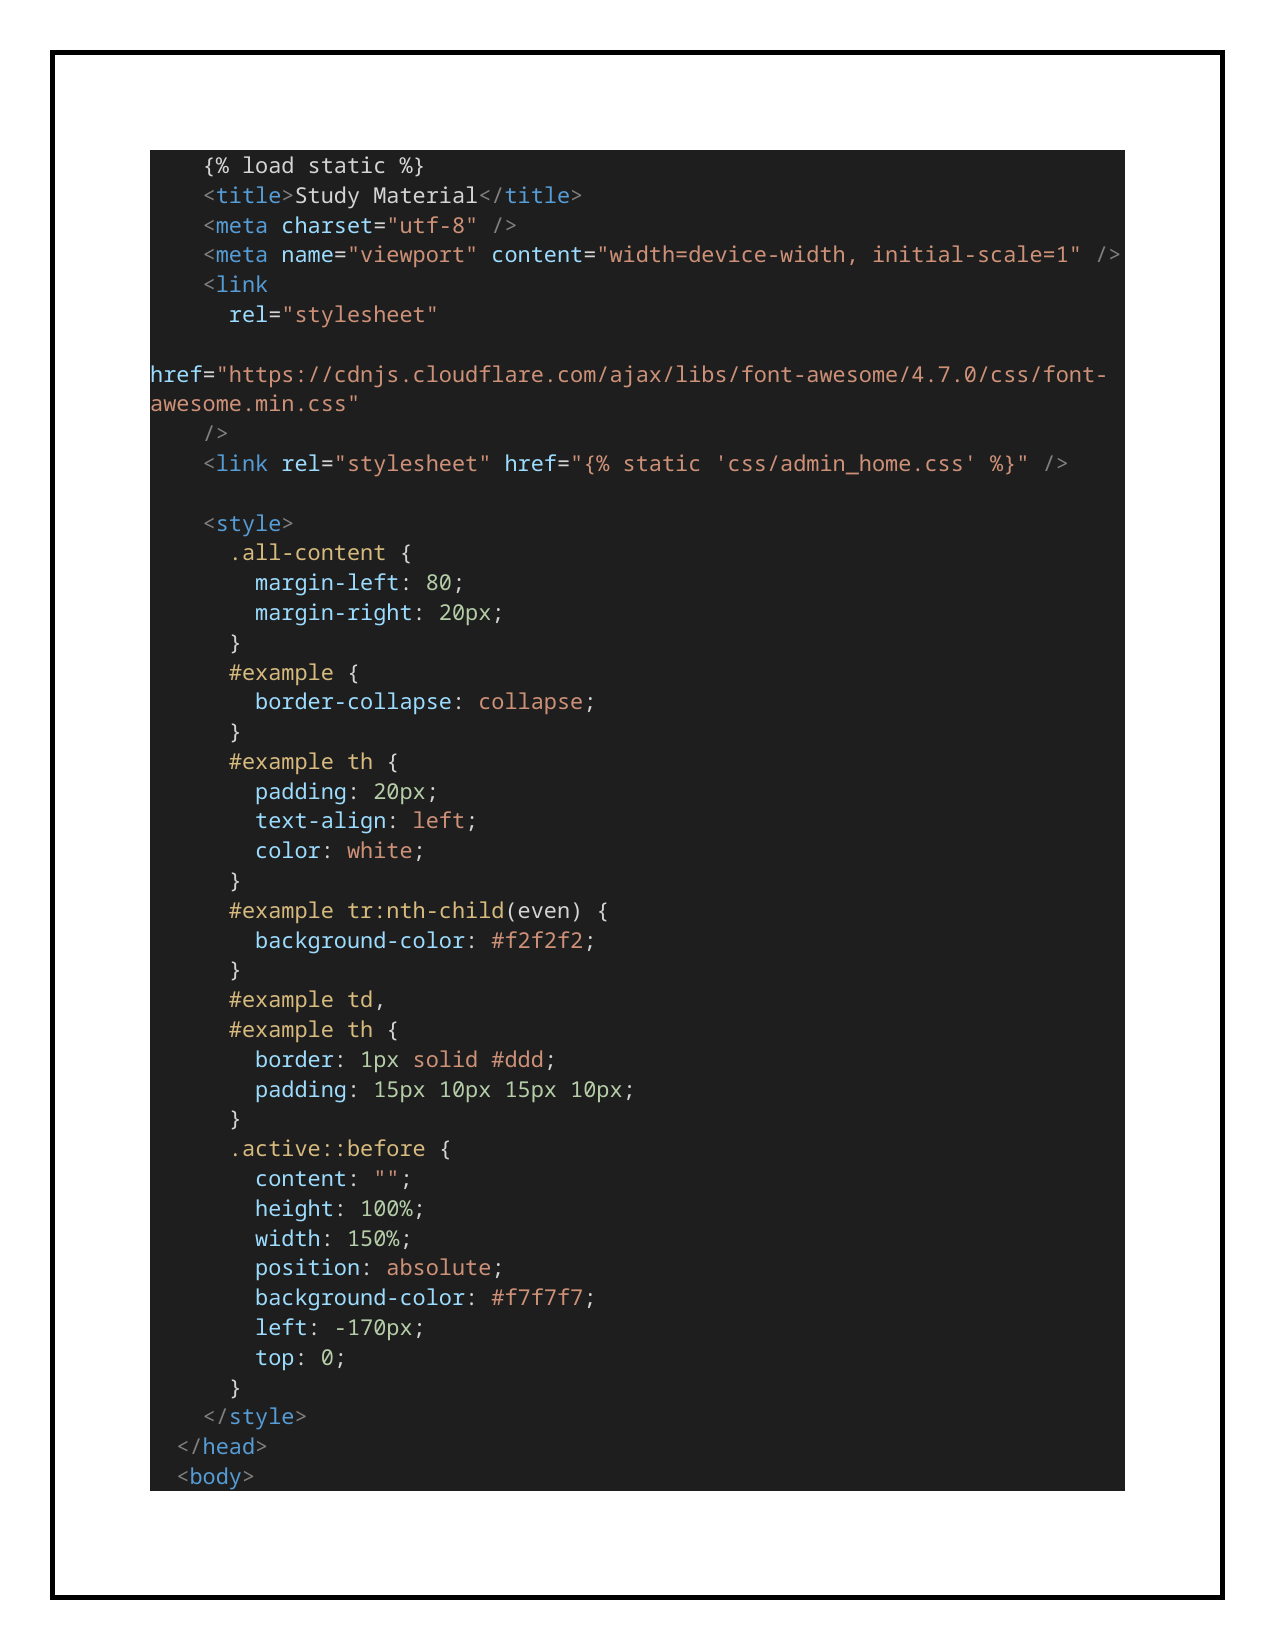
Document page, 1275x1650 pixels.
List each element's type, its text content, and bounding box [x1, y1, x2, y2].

text <meta charset="utf-8" /> [150, 209, 1125, 239]
text /> [150, 418, 1125, 448]
text margin-left: 80; [150, 567, 1125, 597]
text {% load static %} [150, 150, 1125, 180]
text border-collapse: collapse; [150, 686, 1125, 716]
text rel="stylesheet" [150, 299, 1125, 329]
text background-color: #f2f2f2; [150, 924, 1125, 954]
text background-color: #f7f7f7; [150, 1282, 1125, 1312]
text width: 150%; [150, 1222, 1125, 1252]
text text-align: left; [150, 805, 1125, 835]
text position: absolute; [150, 1252, 1125, 1282]
text height: 100%; [150, 1193, 1125, 1222]
text #example { [150, 656, 1125, 686]
text } [150, 1103, 1125, 1133]
text <style> [150, 507, 1125, 537]
text } [150, 627, 1125, 656]
text .active::before { [150, 1133, 1125, 1163]
text border: 1px solid #ddd; [150, 1044, 1125, 1073]
text padding: 15px 10px 15px 10px; [150, 1073, 1125, 1103]
text <link [150, 269, 1125, 299]
text top: 0; [150, 1342, 1125, 1371]
text <title>Study Material</title> [150, 180, 1125, 209]
text #example td, [150, 984, 1125, 1014]
text content: ""; [150, 1163, 1125, 1193]
text color: white; [150, 835, 1125, 865]
text #example th { [150, 1014, 1125, 1044]
text } [150, 716, 1125, 746]
text } [150, 865, 1125, 895]
text } [150, 954, 1125, 984]
text <link rel="stylesheet" href="{% static 'css/admin_home.css' %}" /> [150, 448, 1125, 478]
text #example th { [150, 746, 1125, 776]
text } [150, 1371, 1125, 1401]
text </style> [150, 1401, 1125, 1431]
text left: -170px; [150, 1312, 1125, 1342]
text href="https://cdnjs.cloudflare.com/ajax/libs/font-awesome/4.7.0/css/font-awesome.min.css" [150, 329, 1125, 418]
text <body> [150, 1461, 1125, 1491]
text margin-right: 20px; [150, 597, 1125, 627]
text <meta name="viewport" content="width=device-width, initial-scale=1" /> [150, 239, 1125, 269]
text padding: 20px; [150, 776, 1125, 805]
text </head> [150, 1431, 1125, 1461]
text .all-content { [150, 537, 1125, 567]
text #example tr:nth-child(even) { [150, 895, 1125, 924]
